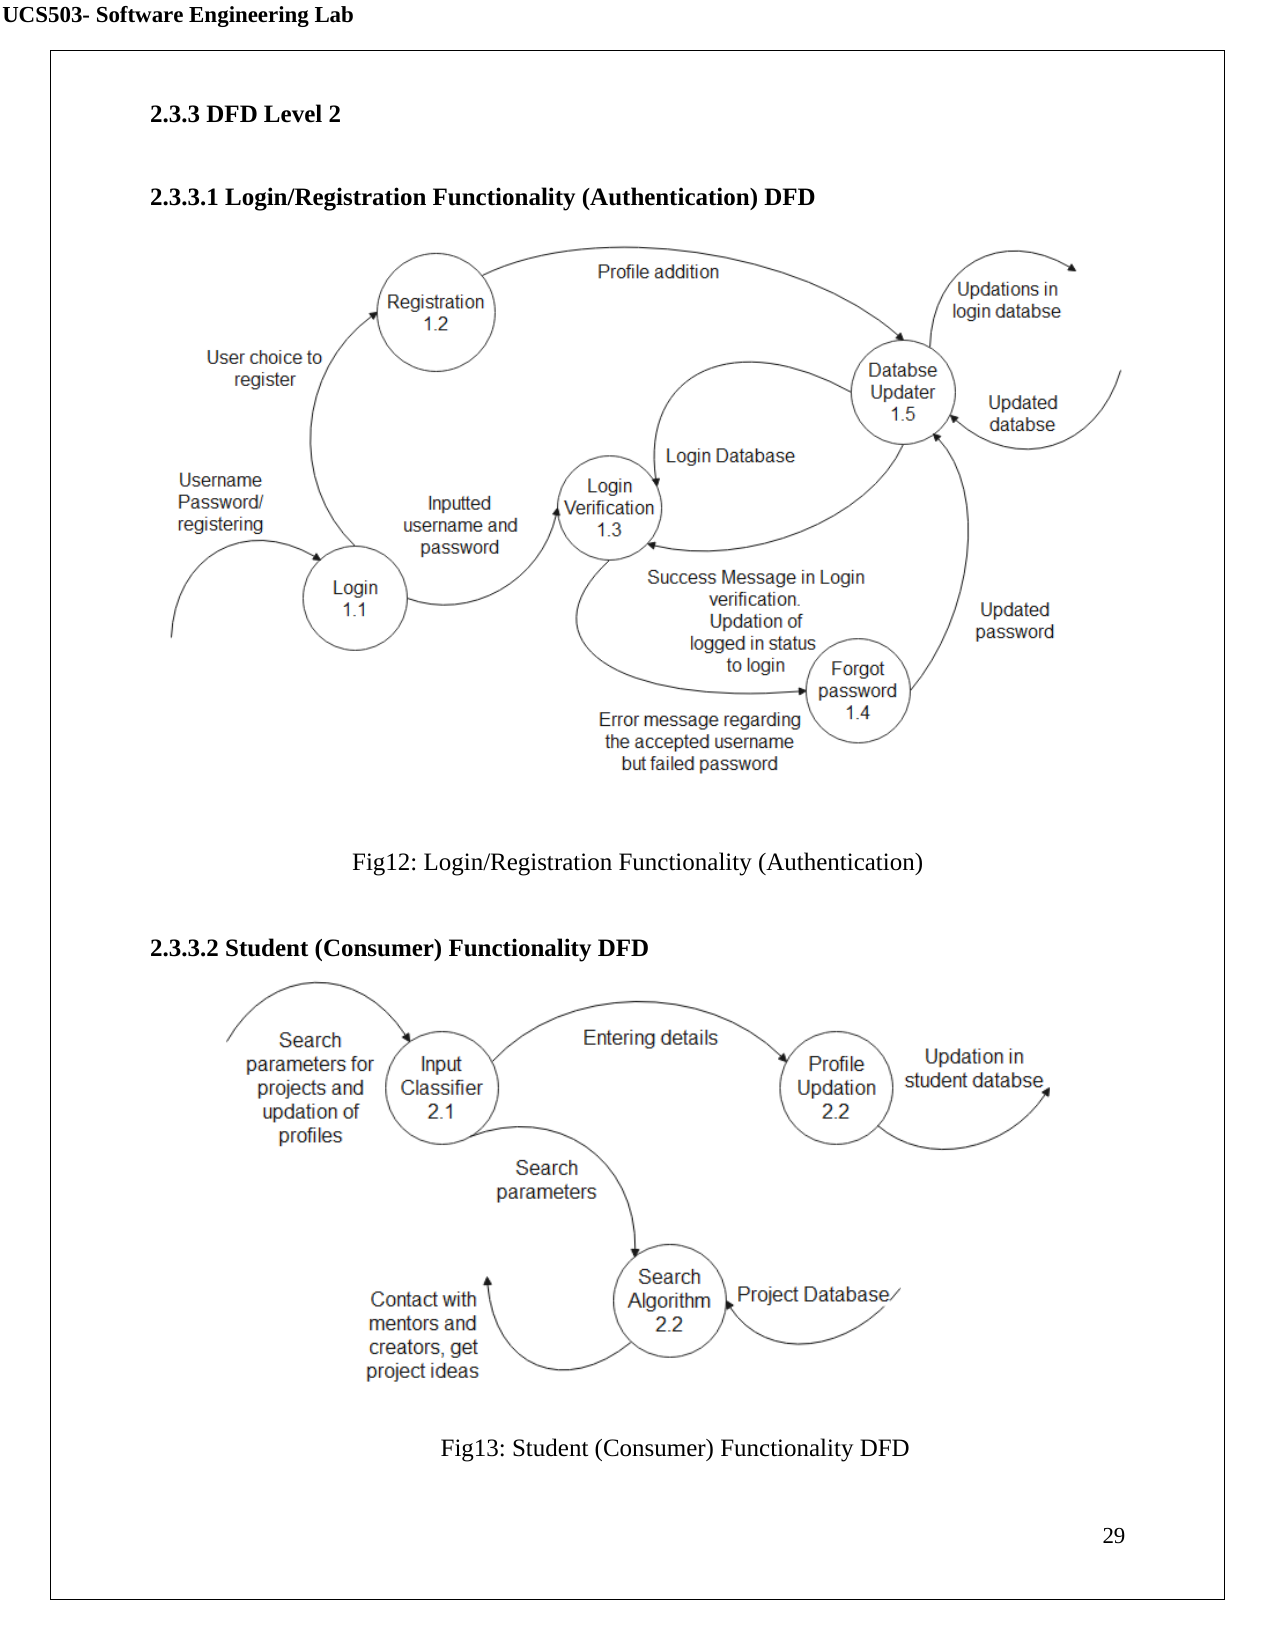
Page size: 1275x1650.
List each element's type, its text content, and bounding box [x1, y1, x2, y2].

text Fig12: Login/Registration Functionality (Authentication) [150, 847, 1125, 876]
text 2.3.3 DFD Level 2 [150, 99, 1125, 128]
text 2.3.3.2 Student (Consumer) Functionality DFD [150, 933, 1125, 962]
picture [150, 224, 1125, 806]
text Fig13: Student (Consumer) Functionality DFD [150, 1433, 1125, 1462]
picture [220, 976, 1055, 1393]
text 2.3.3.1 Login/Registration Functionality (Authentication) DFD [150, 182, 1125, 210]
